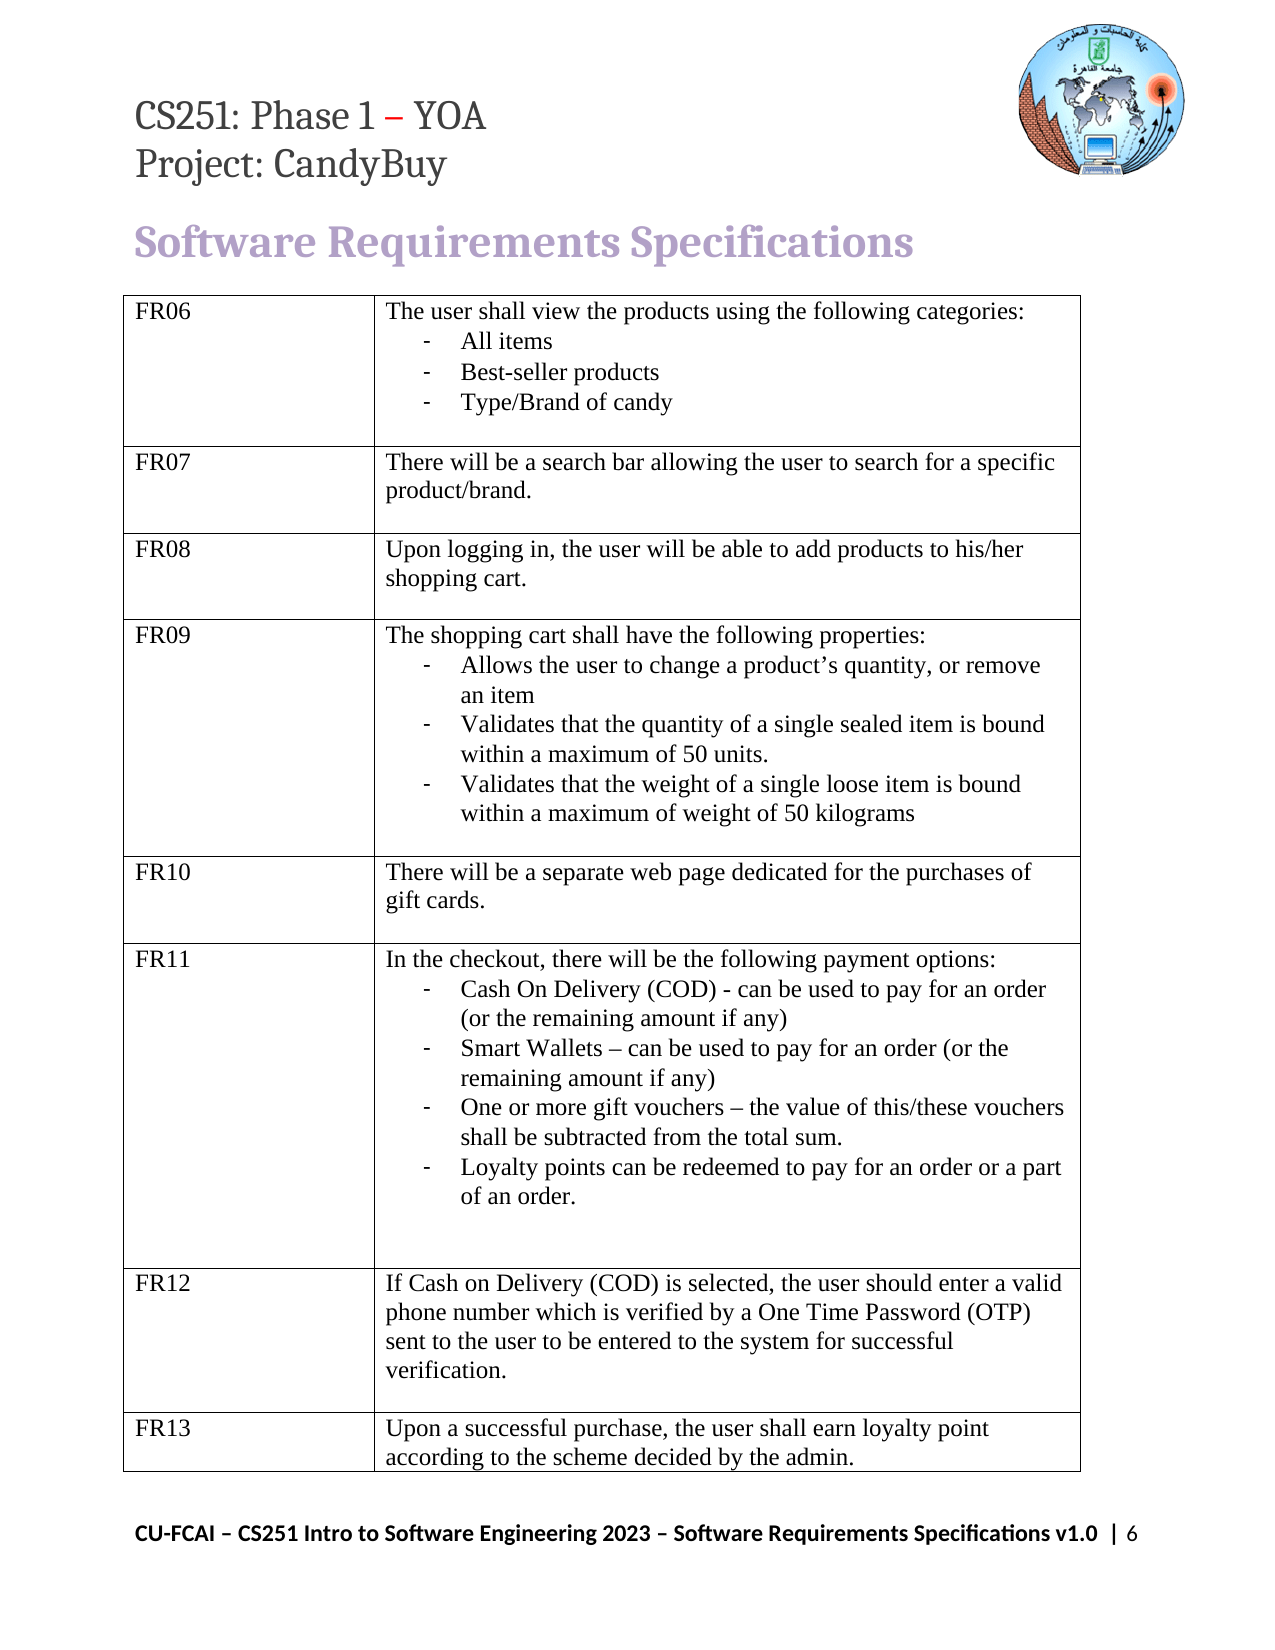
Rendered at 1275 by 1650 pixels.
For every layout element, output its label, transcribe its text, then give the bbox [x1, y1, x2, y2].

table_cell FR12 [124, 1269, 374, 1412]
picture [1018, 24, 1186, 180]
table_cell FR06 [124, 296, 374, 446]
table_cell The shopping cart shall have the following properties: Allows the user to change a product’s quantity, or remove an item Validates that the quantity of a single sealed item is bound within a maximum of 50 units. Validates that the weight of a single loose item is bound within a maximum of weight of 50 kilograms [375, 620, 1080, 856]
table_cell FR11 [124, 944, 374, 1267]
table_cell There will be a separate web page dedicated for the purchases of gift cards. [375, 857, 1080, 943]
table_cell There will be a search bar allowing the user to search for a specific product/brand. [375, 447, 1080, 533]
table_cell The user shall view the products using the following categories: All items Best-seller products Type/Brand of candy [375, 296, 1080, 446]
table_cell Upon a successful purchase, the user shall earn loyalty point according to the scheme decided by the admin. [375, 1413, 1080, 1471]
table_cell FR13 [124, 1413, 374, 1471]
table_cell If Cash on Delivery (COD) is selected, the user should enter a valid phone number which is verified by a One Time Password (OTP) sent to the user to be entered to the system for successful verification. [375, 1269, 1080, 1412]
table_cell FR08 [124, 534, 374, 619]
table_cell FR09 [124, 620, 374, 856]
table_cell FR07 [124, 447, 374, 533]
table_cell Upon logging in, the user will be able to add products to his/her shopping cart. [375, 534, 1080, 619]
table_cell In the checkout, there will be the following payment options: Cash On Delivery (COD) - can be used to pay for an order (or the remaining amount if any) Smart Wallets – can be used to pay for an order (or the remaining amount if any) One or more gift vouchers – the value of this/these vouchers shall be subtracted from the total sum. Loyalty points can be redeemed to pay for an order or a part of an order. [375, 944, 1080, 1267]
table_cell FR10 [124, 857, 374, 943]
